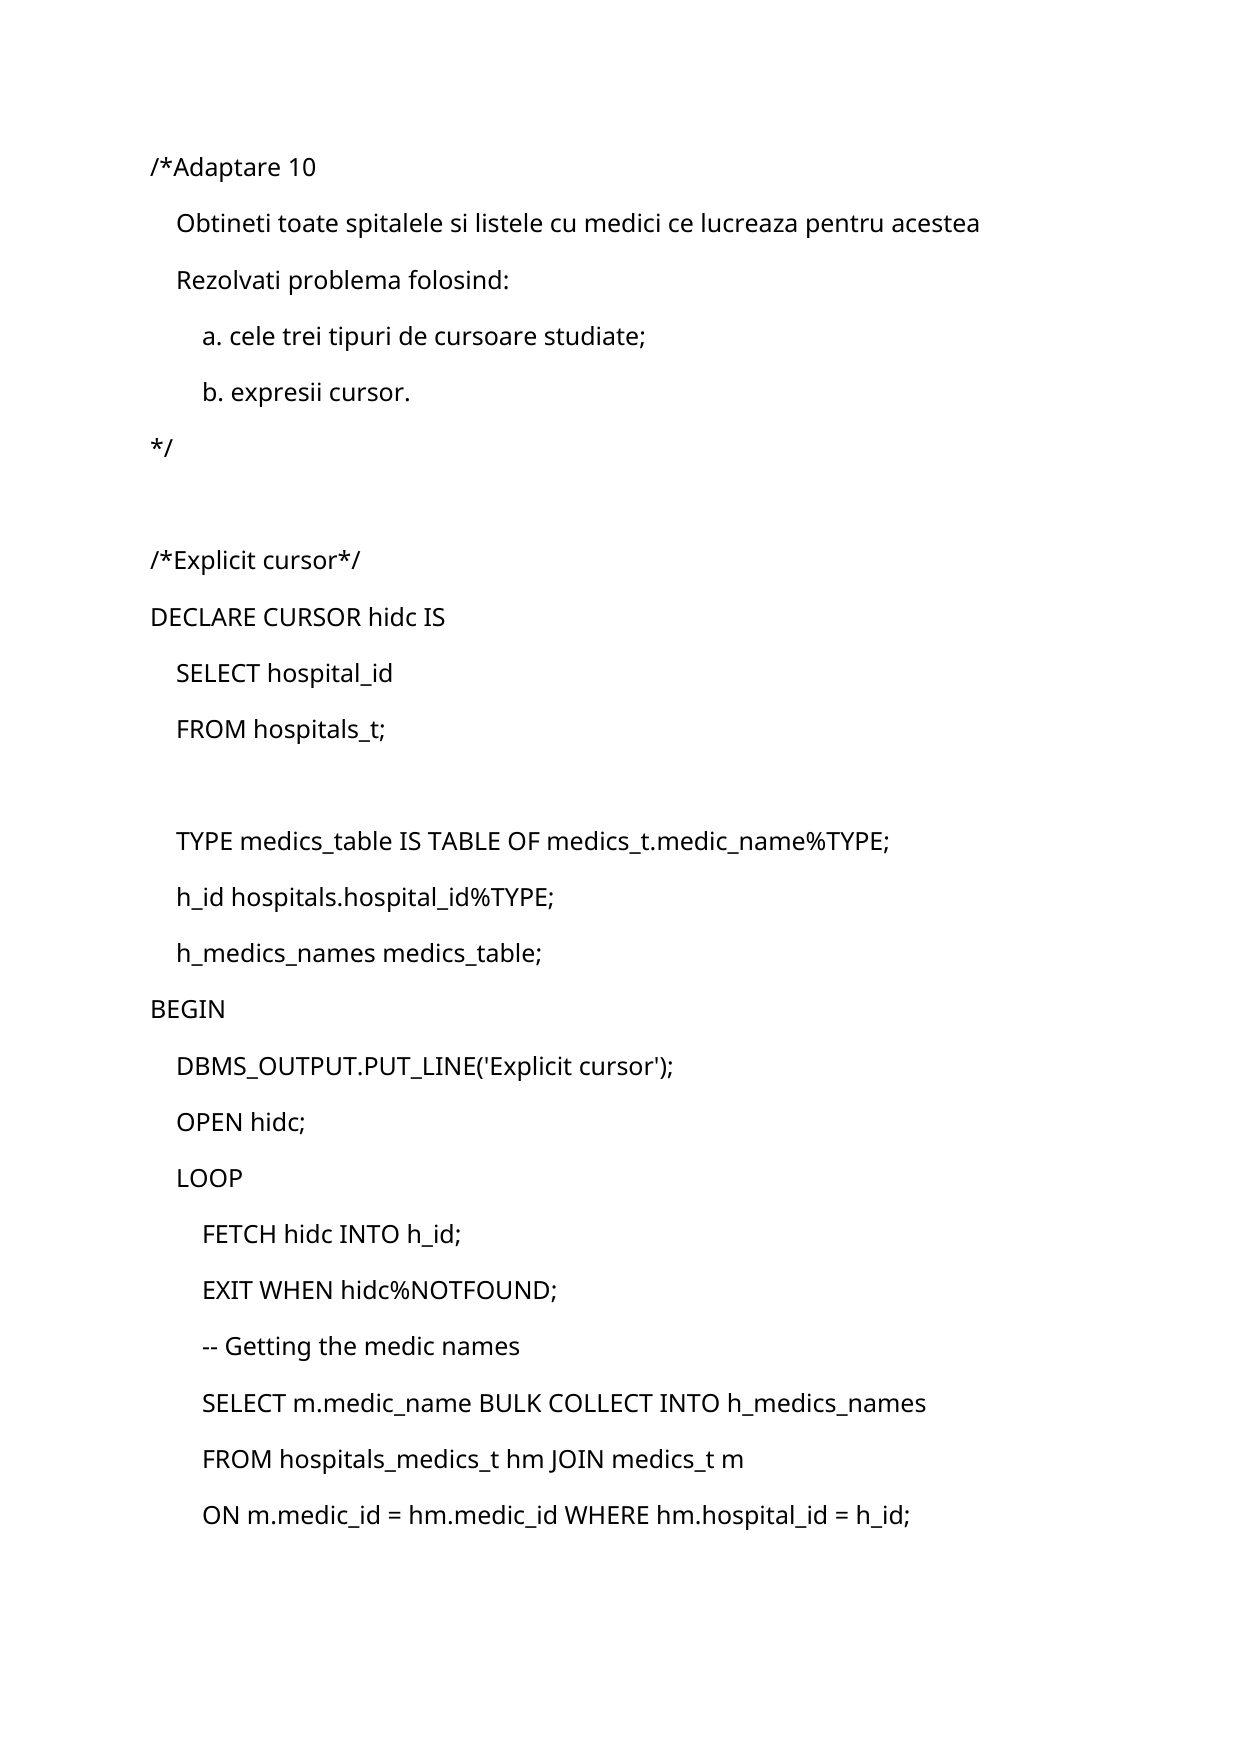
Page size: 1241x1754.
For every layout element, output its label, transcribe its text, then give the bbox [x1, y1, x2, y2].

text Obtineti toate spitalele si listele cu medici ce lucreaza pentru acestea [150, 206, 1090, 240]
text -- Getting the medic names [150, 1329, 1090, 1363]
text a. cele trei tipuri de cursoare studiate; [150, 318, 1090, 352]
text OPEN hidc; [150, 1104, 1090, 1138]
text Rezolvati problema folosind: [150, 262, 1090, 296]
text SELECT m.medic_name BULK COLLECT INTO h_medics_names [150, 1385, 1090, 1419]
text TYPE medics_table IS TABLE OF medics_t.medic_name%TYPE; [150, 824, 1090, 858]
text b. expresii cursor. [150, 374, 1090, 409]
text h_medics_names medics_table; [150, 936, 1090, 970]
text ON m.medic_id = hm.medic_id WHERE hm.hospital_id = h_id; [150, 1497, 1090, 1532]
text FETCH hidc INTO h_id; [150, 1217, 1090, 1251]
text DECLARE CURSOR hidc IS [150, 599, 1090, 633]
text h_id hospitals.hospital_id%TYPE; [150, 880, 1090, 914]
text EXIT WHEN hidc%NOTFOUND; [150, 1273, 1090, 1307]
text */ [150, 431, 1090, 465]
text BEGIN [150, 992, 1090, 1026]
text LOOP [150, 1161, 1090, 1195]
text SELECT hospital_id [150, 655, 1090, 689]
text DBMS_OUTPUT.PUT_LINE('Explicit cursor'); [150, 1048, 1090, 1082]
text /*Adaptare 10 [150, 150, 1090, 184]
text FROM hospitals_t; [150, 711, 1090, 746]
text /*Explicit cursor*/ [150, 543, 1090, 577]
text FROM hospitals_medics_t hm JOIN medics_t m [150, 1441, 1090, 1475]
